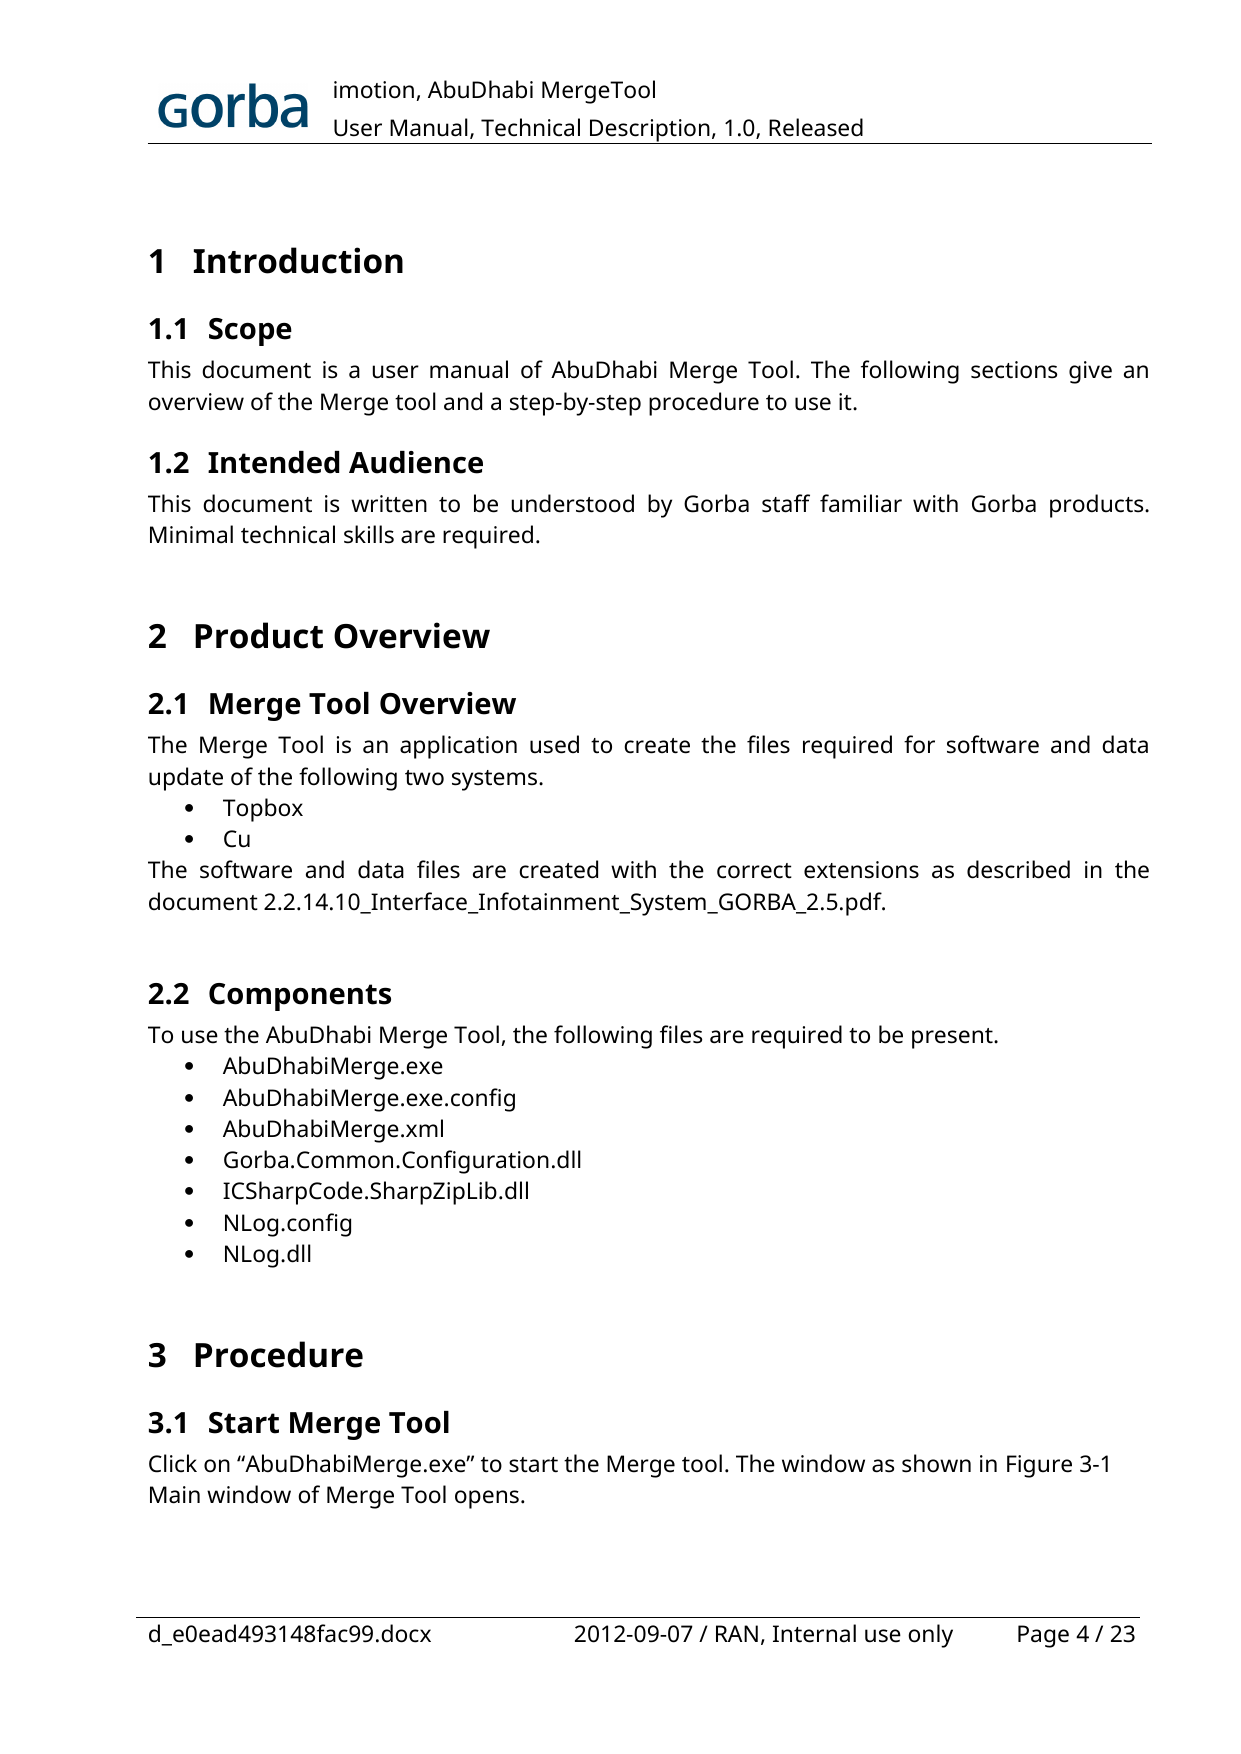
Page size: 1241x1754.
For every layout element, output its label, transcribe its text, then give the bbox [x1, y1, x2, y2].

list NLog.dll [185, 1238, 1152, 1269]
list ICSharpCode.SharpZipLib.dll [185, 1175, 1152, 1206]
subtitle Merge Tool Overview [148, 683, 1152, 723]
text The software and data files are created with the correct extensions as described in the document 2.2.14.10_Interface_Infotainment_System_GORBA_2.5.pdf. [148, 854, 1152, 917]
subtitle Procedure [148, 1331, 1081, 1377]
picture [158, 83, 308, 128]
text This document is a user manual of AbuDhabi Merge Tool. The following sections give an overview of the Merge tool and a step-by-step procedure to use it. [148, 354, 1152, 417]
list Gorba.Common.Configuration.dll [185, 1144, 1152, 1175]
list Cu [185, 823, 1152, 854]
subtitle Introduction [148, 238, 1081, 283]
list AbuDhabiMerge.exe.config [185, 1081, 1152, 1113]
subtitle Product Overview [148, 613, 1081, 658]
list AbuDhabiMerge.exe [185, 1050, 1152, 1081]
text Click on “AbuDhabiMerge.exe” to start the Merge tool. The window as shown in Figure ‎3-1 Main window of Merge Tool opens. [148, 1448, 1152, 1510]
list AbuDhabiMerge.xml [185, 1113, 1152, 1144]
text To use the AbuDhabi Merge Tool, the following files are required to be present. [148, 1019, 1152, 1050]
text The Merge Tool is an application used to create the files required for software and data update of the following two systems. [148, 729, 1152, 792]
subtitle Start Merge Tool [148, 1402, 1152, 1442]
subtitle Scope [148, 308, 1152, 348]
list NLog.config [185, 1206, 1152, 1238]
subtitle Components [148, 973, 1152, 1013]
list Topbox [185, 792, 1152, 823]
subtitle Intended Audience [148, 442, 1152, 482]
text This document is written to be understood by Gorba staff familiar with Gorba products. Minimal technical skills are required. [148, 488, 1152, 550]
